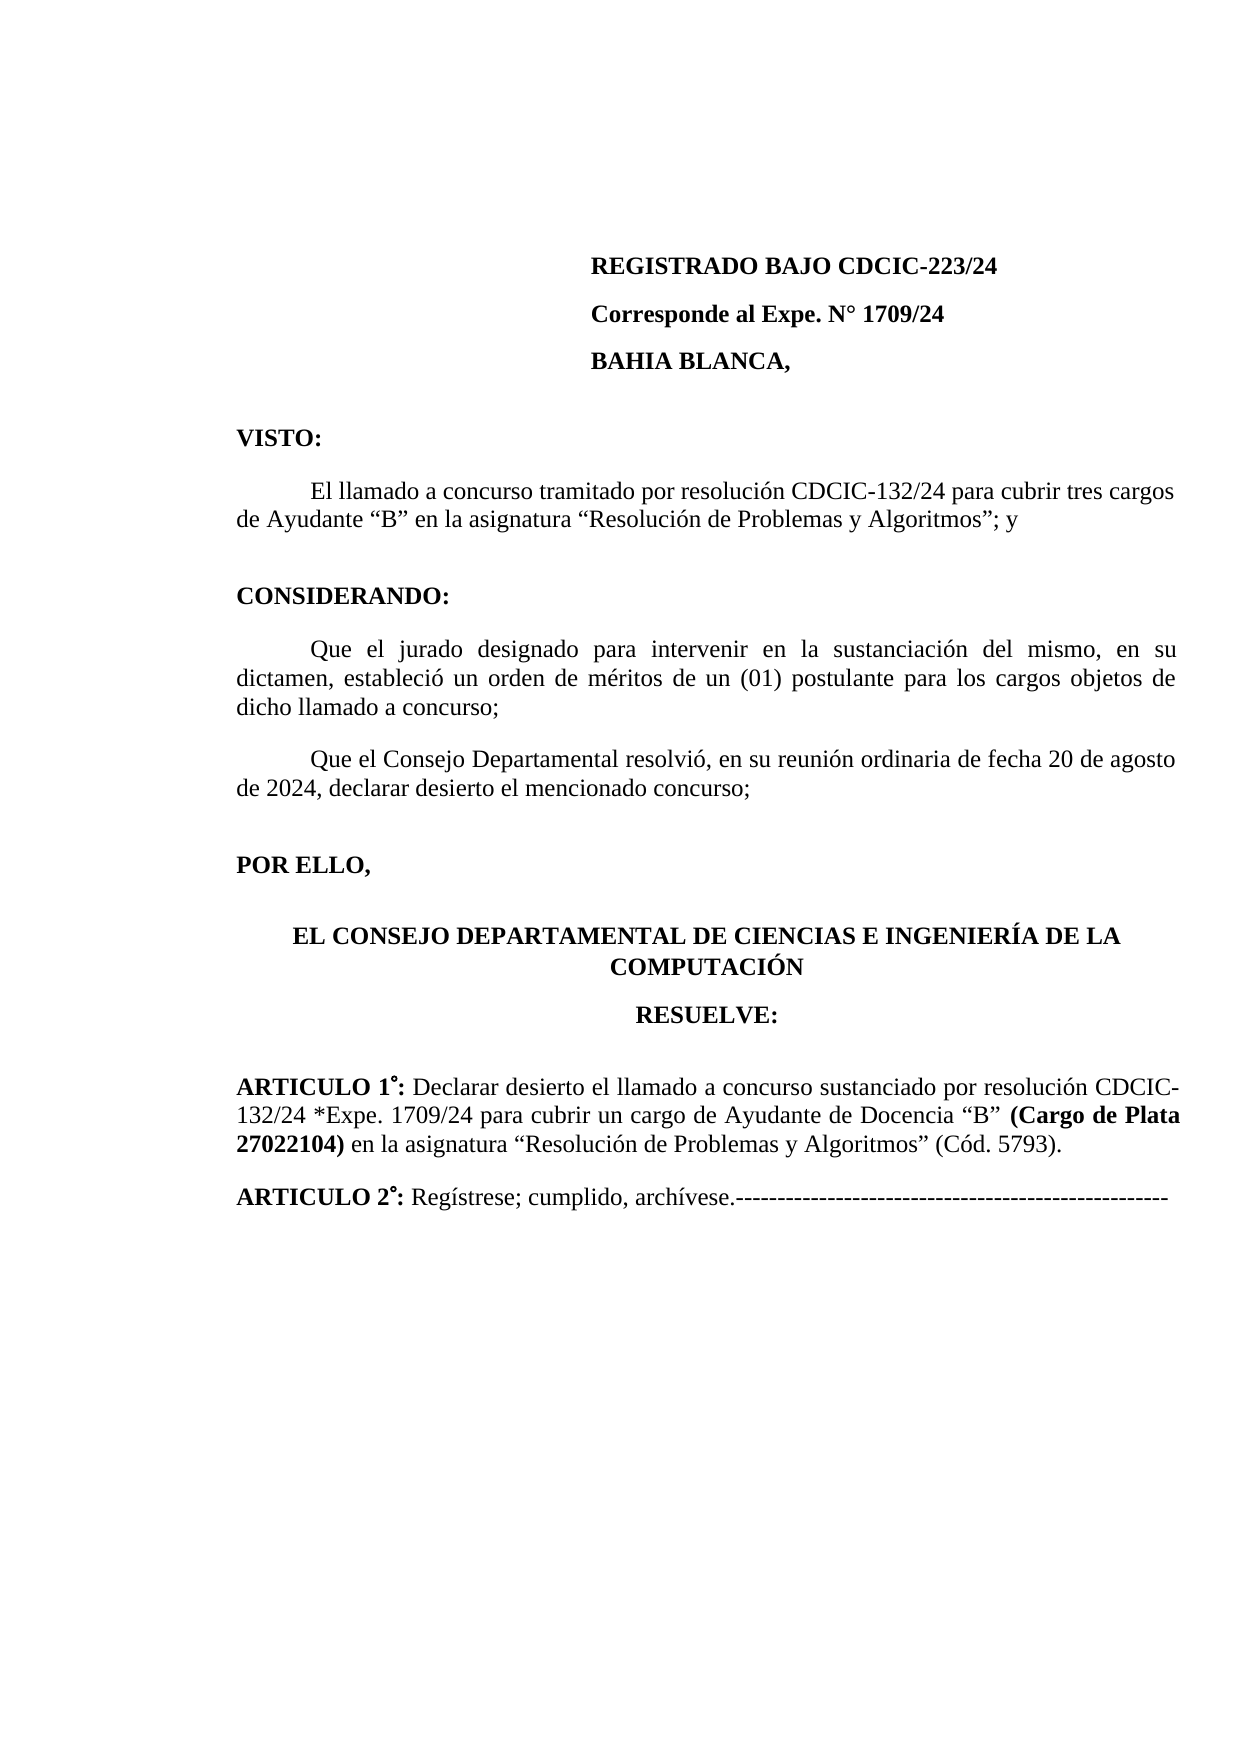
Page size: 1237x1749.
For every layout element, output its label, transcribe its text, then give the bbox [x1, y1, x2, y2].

text REGISTRADO BAJO CDCIC-223/24 [236, 251, 1177, 280]
text Que el jurado designado para intervenir en la sustanciación del mismo, en su dictamen, estableció un orden de méritos de un (01) postulante para los cargos objetos de dicho llamado a concurso; [236, 634, 1177, 720]
text Corresponde al Expe. N° 1709/24 [236, 299, 1177, 327]
text ARTICULO 1: Declarar desierto el llamado a concurso sustanciado por resolución CDCIC-132/24 *Expe. 1709/24 para cubrir un cargo de Ayudante de Docencia “B” (Cargo de Plata 27022104) en la asignatura “Resolución de Problemas y Algoritmos” (Cód. 5793). [236, 1072, 1180, 1158]
text BAHIA BLANCA, [236, 346, 1177, 375]
text CONSIDERANDO: [236, 581, 1177, 610]
text RESUELVE: [236, 1000, 1177, 1029]
text POR ELLO, [236, 850, 1177, 879]
text VISTO: [236, 423, 1177, 452]
text El llamado a concurso tramitado por resolución CDCIC-132/24 para cubrir tres cargos de Ayudante “B” en la asignatura “Resolución de Problemas y Algoritmos”; y [236, 476, 1177, 533]
text EL CONSEJO DEPARTAMENTAL DE CIENCIAS E INGENIERÍA DE LA COMPUTACIÓN [236, 921, 1177, 981]
text Que el Consejo Departamental resolvió, en su reunión ordinaria de fecha 20 de agosto de 2024, declarar desierto el mencionado concurso; [236, 744, 1177, 802]
text ARTICULO 2: Regístrese; cumplido, archívese.---------------------------------------------------- [236, 1182, 1177, 1211]
